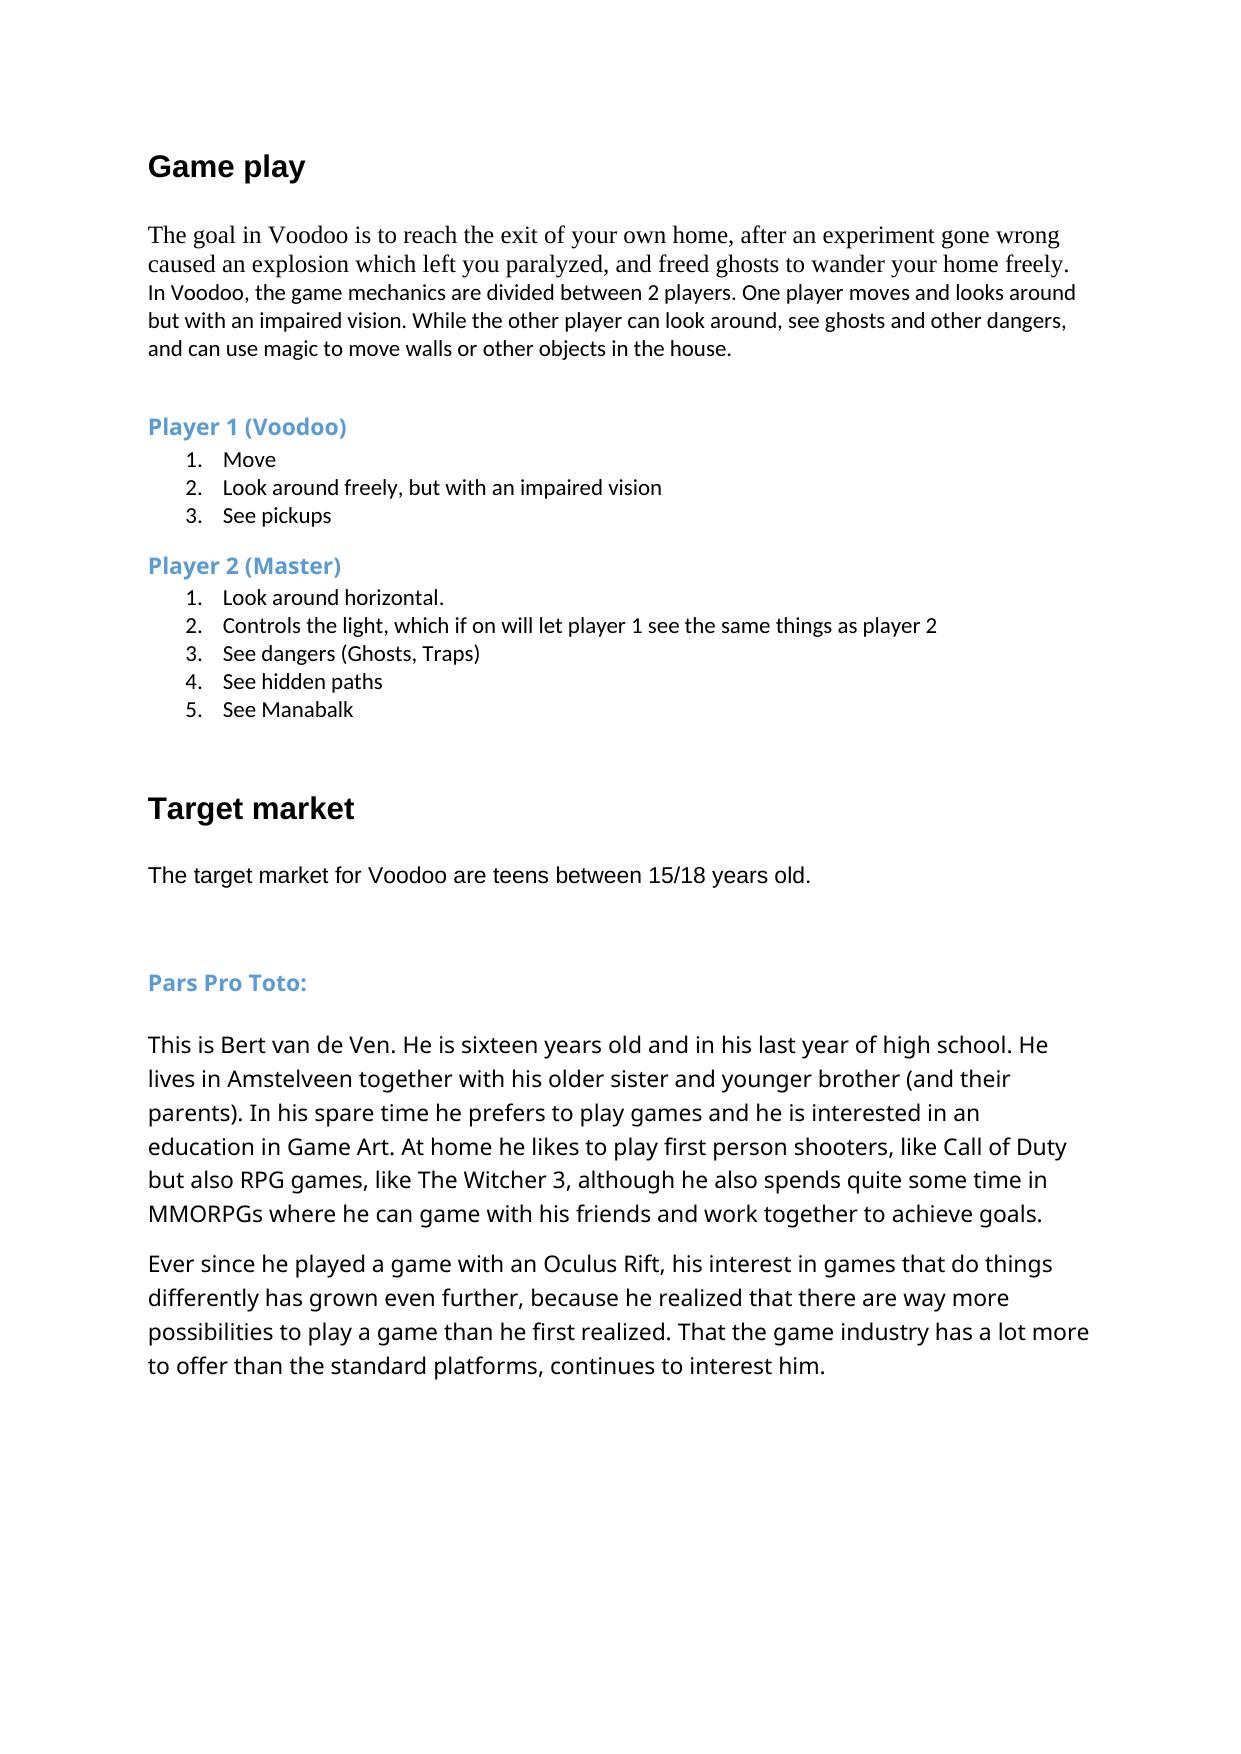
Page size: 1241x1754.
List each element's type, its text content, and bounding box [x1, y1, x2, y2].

list See pickups [185, 501, 1093, 529]
text Target market [148, 790, 1093, 854]
list Move [185, 445, 1093, 473]
list Look around horizontal. [185, 583, 1093, 611]
list See Manabalk [185, 696, 1093, 723]
list Look around freely, but with an impaired vision [185, 473, 1093, 501]
list Controls the light, which if on will let player 1 see the same things as player 2 [185, 611, 1093, 639]
text Ever since he played a game with an Oculus Rift, his interest in games that do things differently has grown even further, because he realized that there are way more possibilities to play a game than he first realized. That the game industry has a lot more to offer than the standard platforms, continues to interest him. [148, 1248, 1093, 1381]
subtitle Pars Pro Toto: [148, 967, 1093, 998]
text The target market for Voodoo are teens between 15/18 years old. [148, 862, 1093, 888]
list See dangers (Ghosts, Traps) [185, 639, 1093, 667]
subtitle Player 2 (Master) [148, 550, 1093, 581]
subtitle Player 1 (Voodoo) [148, 411, 1093, 442]
text In Voodoo, the game mechanics are divided between 2 players. One player moves and looks around but with an impaired vision. While the other player can look around, see ghosts and other dangers, and can use magic to move walls or other objects in the house. [148, 278, 1093, 362]
text Game play [148, 148, 1093, 183]
text The goal in Voodoo is to reach the exit of your own home, after an experiment gone wrong caused an explosion which left you paralyzed, and freed ghosts to wander your home freely. [148, 221, 1093, 278]
text This is Bert van de Ven. He is sixteen years old and in his last year of high school. He lives in Amstelveen together with his older sister and younger brother (and their parents). In his spare time he prefers to play games and he is interested in an education in Game Art. At home he likes to play first person shooters, like Call of Duty but also RPG games, like The Witcher 3, although he also spends quite some time in MMORPGs where he can game with his friends and work together to achieve goals. [148, 1029, 1093, 1229]
list See hidden paths [185, 667, 1093, 696]
